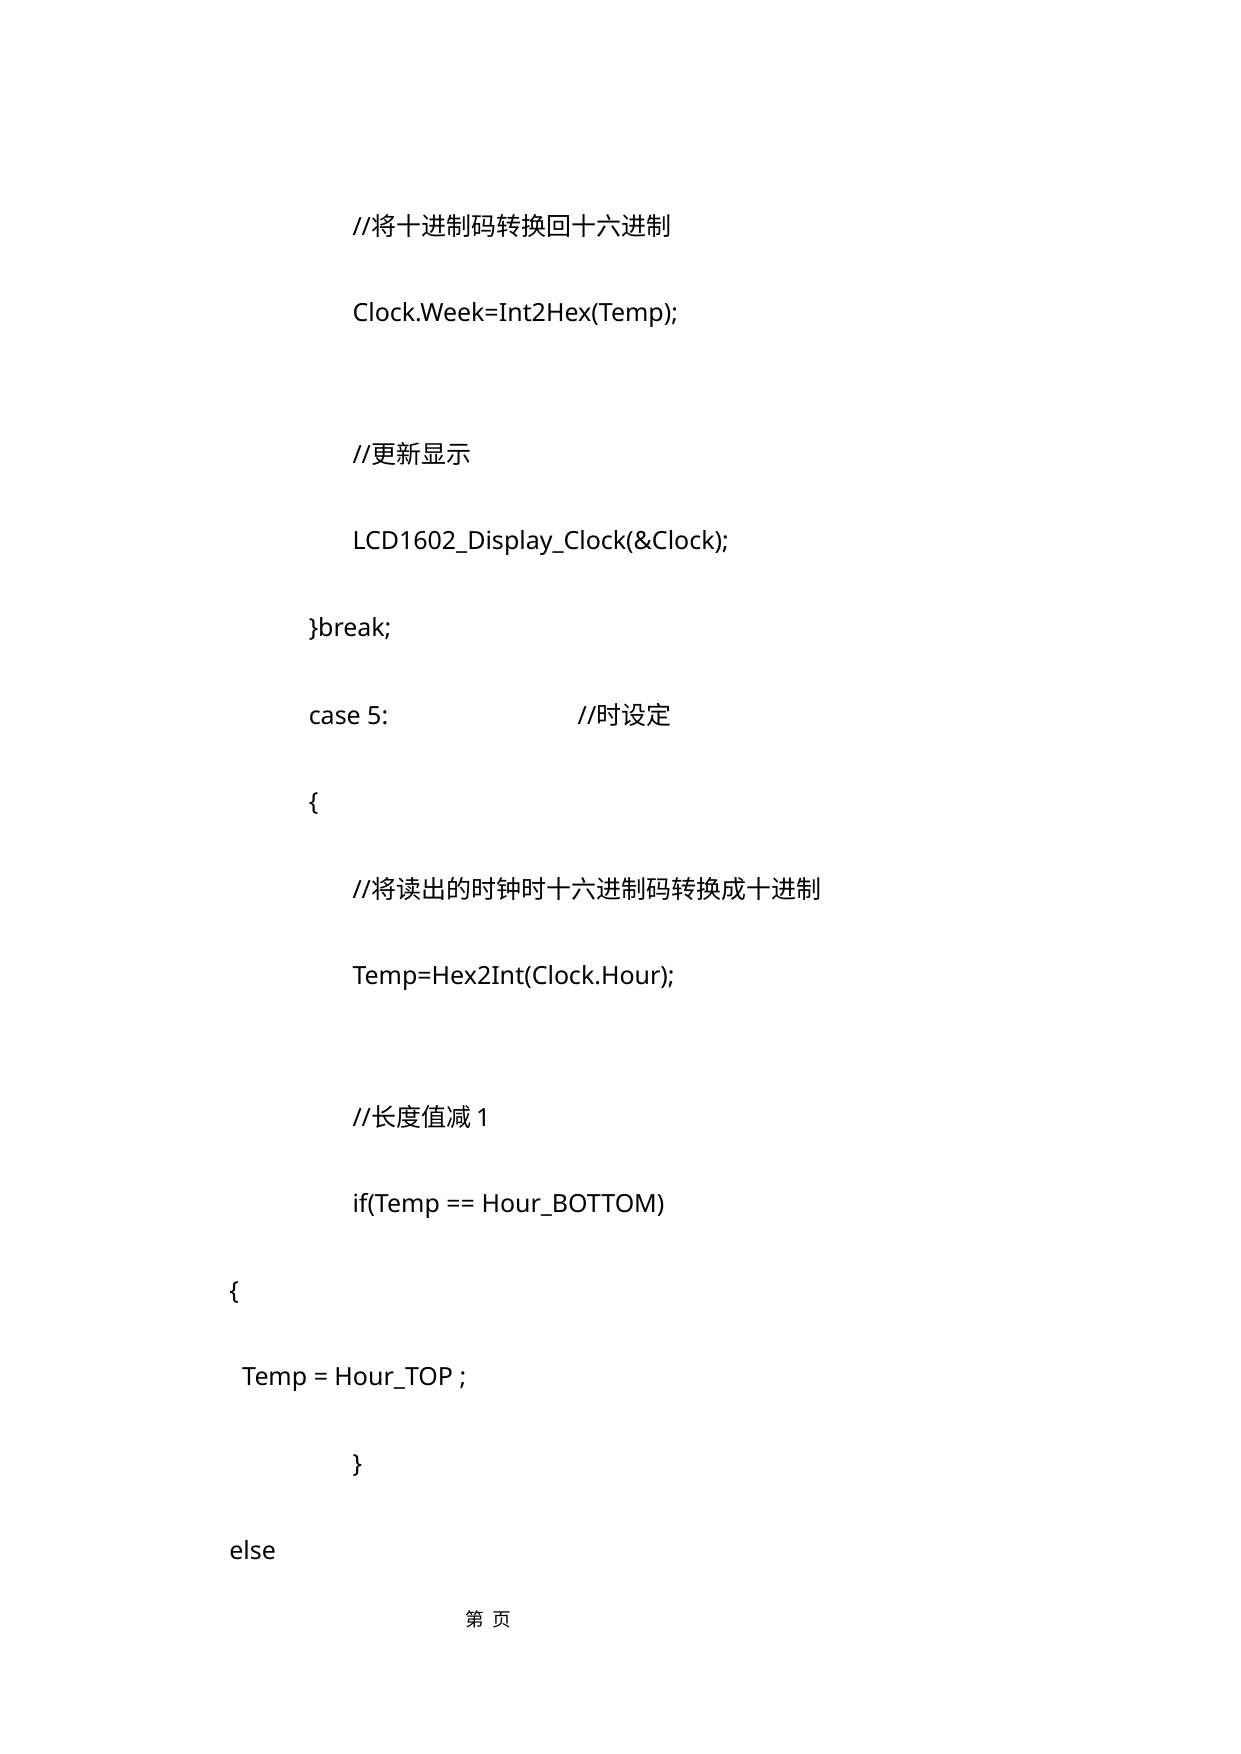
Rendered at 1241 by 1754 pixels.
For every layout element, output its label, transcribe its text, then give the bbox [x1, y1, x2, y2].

text Clock.Week=Int2Hex(Temp); [177, 279, 1053, 344]
text //将十进制码转换回十六进制 [177, 192, 1053, 257]
text Temp=Hex2Int(Clock.Hour); [177, 942, 1053, 1007]
text if(Temp == Hour_BOTTOM) [177, 1170, 1053, 1235]
text //长度值减1 [177, 1083, 1053, 1148]
text { [177, 768, 1053, 833]
text { [177, 1257, 1053, 1322]
text case 5: //时设定 [177, 681, 1053, 746]
text else [177, 1517, 1053, 1582]
text //将读出的时钟时十六进制码转换成十进制 [177, 855, 1053, 920]
text }break; [177, 594, 1053, 659]
text Temp = Hour_TOP ; [177, 1344, 1053, 1409]
text //更新显示 [177, 420, 1053, 485]
text } [177, 1430, 1053, 1495]
text LCD1602_Display_Clock(&Clock); [177, 507, 1053, 572]
